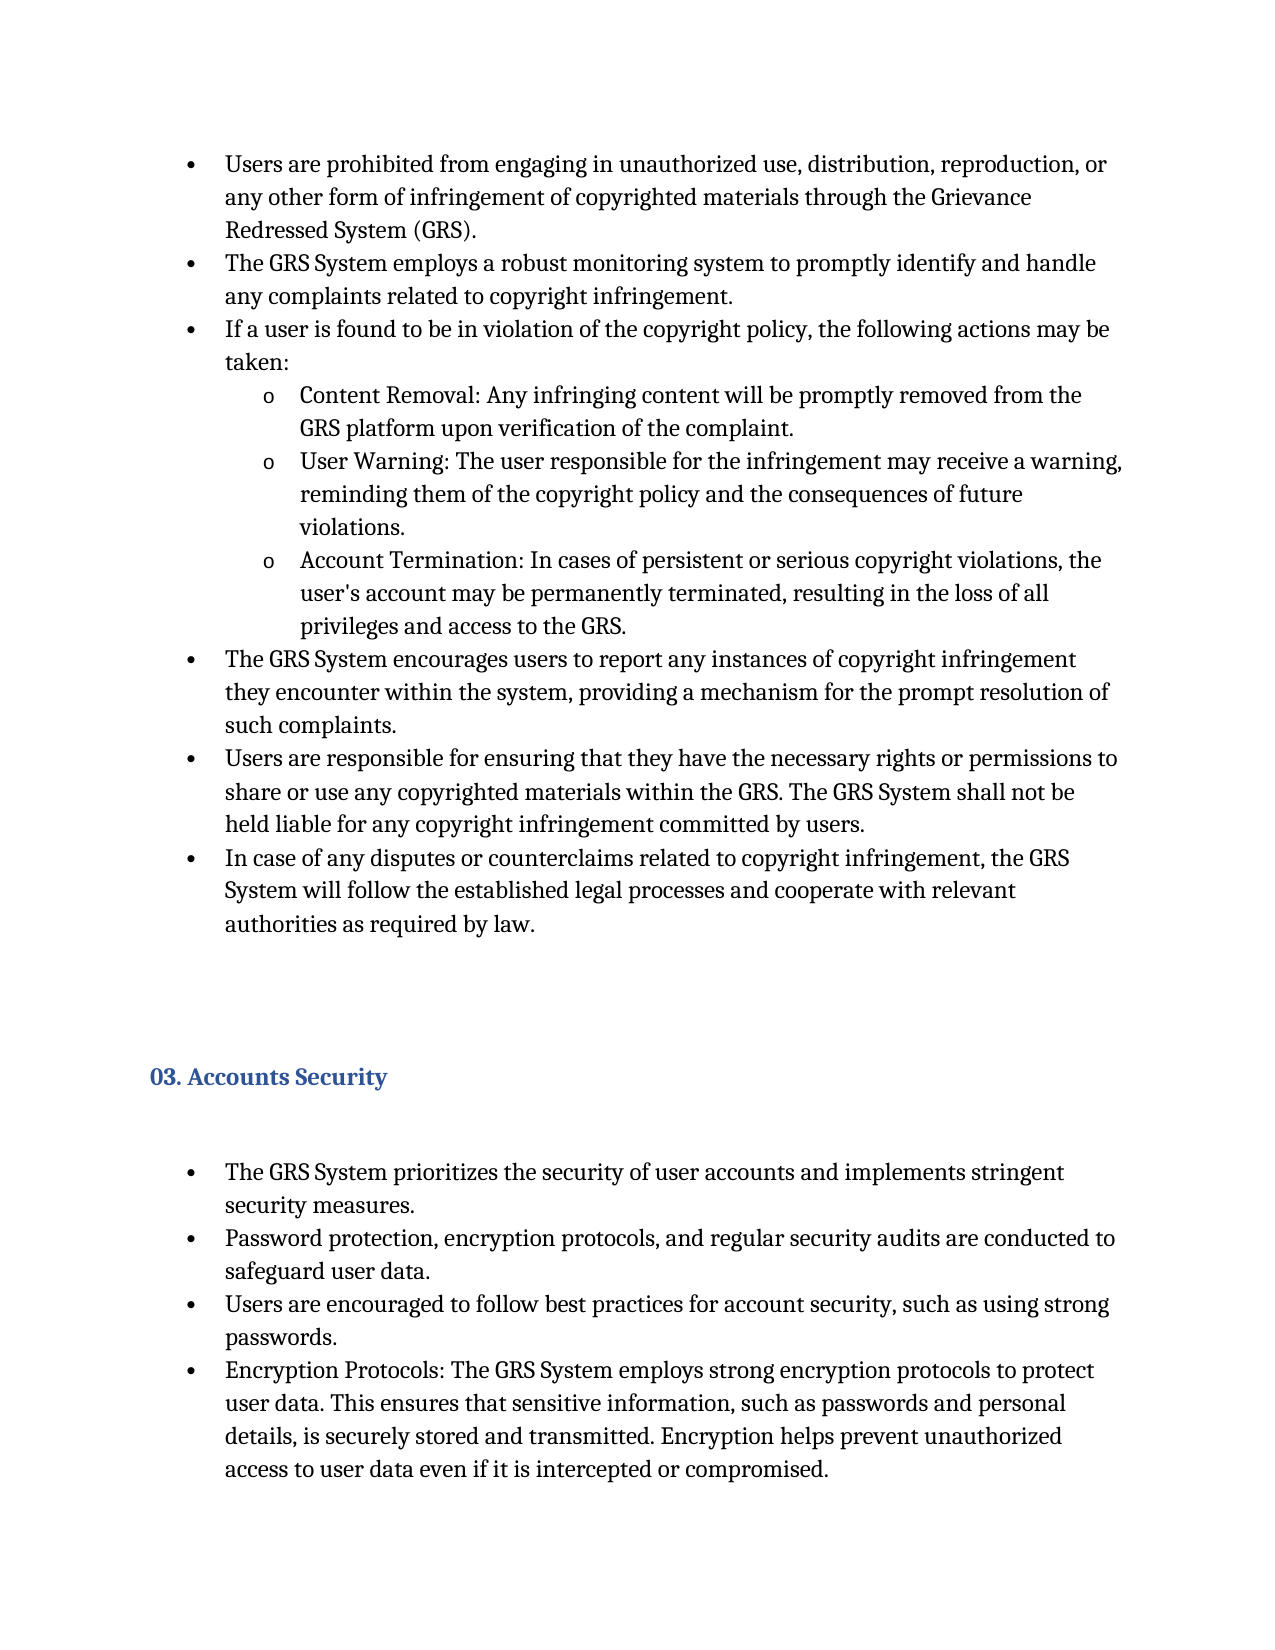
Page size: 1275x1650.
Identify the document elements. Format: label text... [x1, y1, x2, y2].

list If a user is found to be in violation of the copyright policy, the following actions may be taken: [187, 315, 1125, 377]
list User Warning: The user responsible for the infringement may receive a warning, reminding them of the copyright policy and the consequences of future violations. [262, 447, 1125, 542]
list The GRS System employs a robust monitoring system to promptly identify and handle any complaints related to copyright infringement. [187, 249, 1125, 311]
list Users are prohibited from engaging in unauthorized use, distribution, reproduction, or any other form of infringement of copyrighted materials through the Grievance Redressed System (GRS). [187, 150, 1125, 245]
list In case of any disputes or counterclaims related to copyright infringement, the GRS System will follow the established legal processes and cooperate with relevant authorities as required by law. [187, 843, 1125, 938]
list Users are responsible for ensuring that they have the necessary rights or permissions to share or use any copyrighted materials within the GRS. The GRS System shall not be held liable for any copyright infringement committed by users. [187, 744, 1125, 839]
list Content Removal: Any infringing content will be promptly removed from the GRS platform upon verification of the complaint. [262, 381, 1125, 443]
list The GRS System prioritizes the security of user accounts and implements stringent security measures. [187, 1158, 1125, 1220]
list The GRS System encourages users to report any instances of copyright infringement they encounter within the system, providing a mechanism for the prompt resolution of such complaints. [187, 645, 1125, 740]
subtitle 03. Accounts Security [150, 1063, 1125, 1091]
list Password protection, encryption protocols, and regular security audits are conducted to safeguard user data. [187, 1224, 1125, 1286]
list Encryption Protocols: The GRS System employs strong encryption protocols to protect user data. This ensures that sensitive information, such as passwords and personal details, is securely stored and transmitted. Encryption helps prevent unauthorized access to user data even if it is intercepted or compromised. [187, 1356, 1125, 1484]
list Account Termination: In cases of persistent or serious copyright violations, the user's account may be permanently terminated, resulting in the loss of all privileges and access to the GRS. [262, 546, 1125, 641]
list Users are encouraged to follow best practices for account security, such as using strong passwords. [187, 1290, 1125, 1352]
